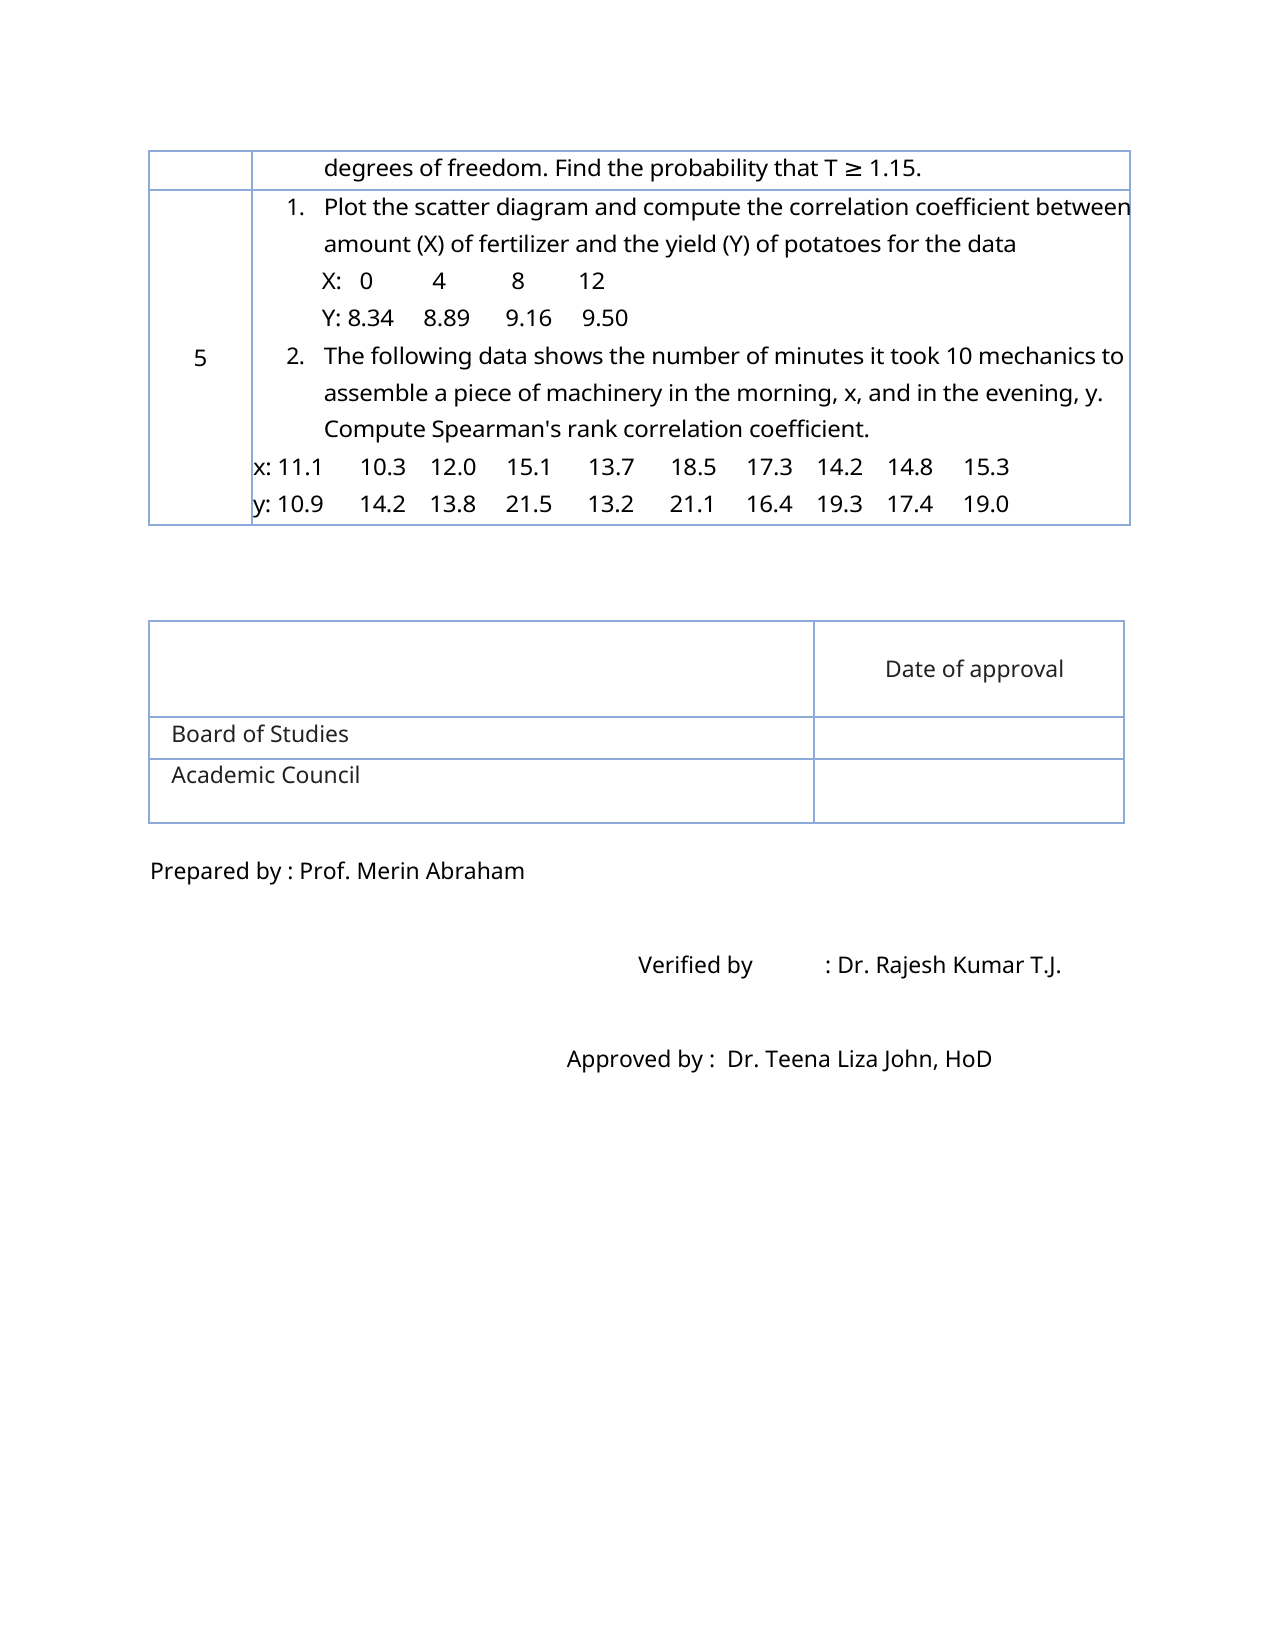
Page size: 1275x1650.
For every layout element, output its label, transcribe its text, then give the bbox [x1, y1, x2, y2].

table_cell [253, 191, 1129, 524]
text Verified by : Dr. Rajesh Kumar T.J. [450, 949, 1125, 980]
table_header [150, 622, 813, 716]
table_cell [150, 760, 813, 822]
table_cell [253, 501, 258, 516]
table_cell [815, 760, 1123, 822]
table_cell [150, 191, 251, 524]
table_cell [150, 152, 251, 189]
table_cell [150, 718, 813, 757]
text Approved by : Dr. Teena Liza John, HoD [150, 1043, 1125, 1074]
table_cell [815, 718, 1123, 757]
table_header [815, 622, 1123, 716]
text Prepared by : Prof. Merin Abraham [150, 855, 1125, 887]
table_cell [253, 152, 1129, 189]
